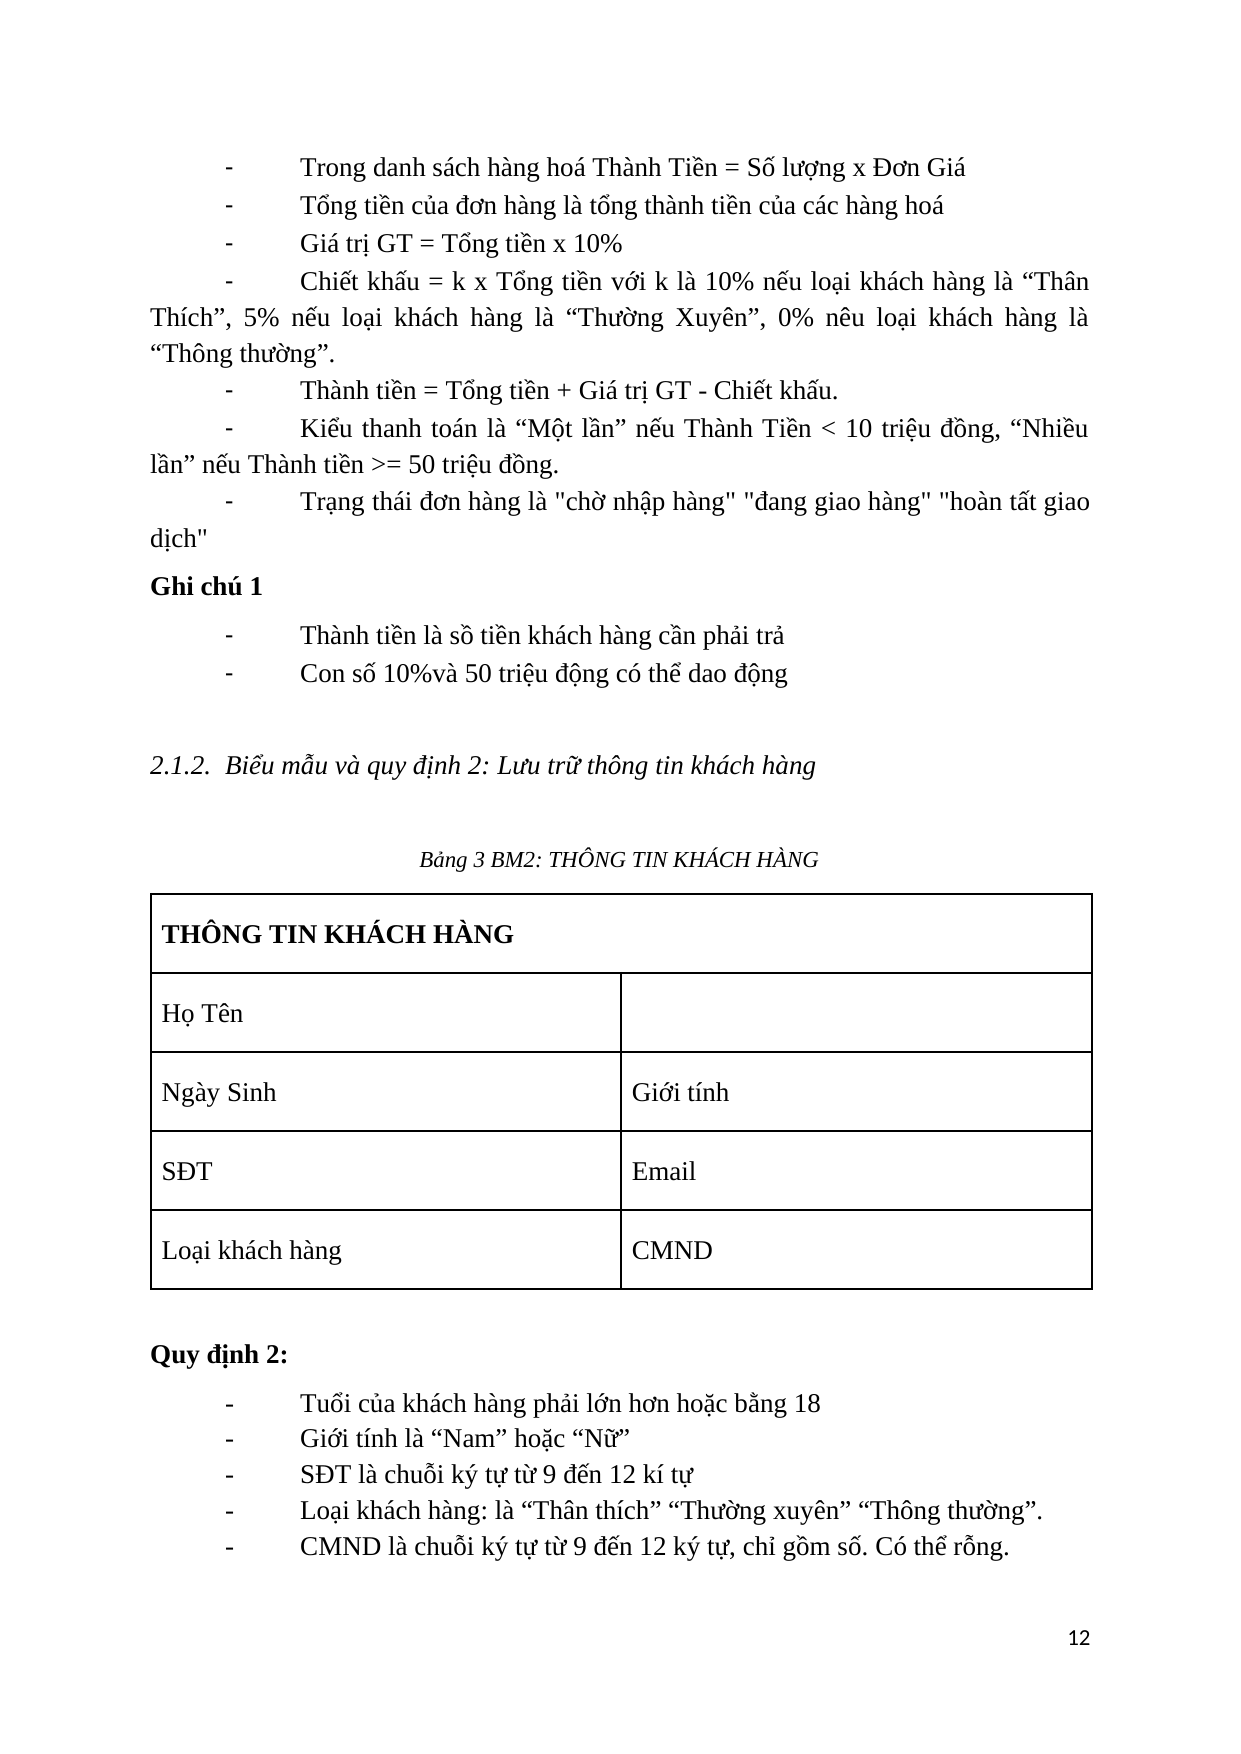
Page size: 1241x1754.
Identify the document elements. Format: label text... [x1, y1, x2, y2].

list Thành tiền = Tổng tiền + Giá trị GT - Chiết khấu. [150, 373, 1090, 406]
list Tổng tiền của đơn hàng là tổng thành tiền của các hàng hoá [150, 188, 1090, 221]
table_cell Giới tính [622, 1053, 1091, 1130]
text Bảng 3 BM2: THÔNG TIN KHÁCH HÀNG [150, 846, 1090, 872]
table_cell Ngày Sinh [152, 1053, 620, 1130]
list Giá trị GT = Tổng tiền x 10% [150, 226, 1090, 259]
table_cell [622, 974, 1091, 1051]
table_cell Họ Tên [152, 974, 620, 1051]
list Chiết khấu = k x Tổng tiền với k là 10% nếu loại khách hàng là “Thân Thích”, 5% nếu loại khách hàng là “Thường Xuyên”, 0% nêu loại khách hàng là “Thông thường”. [150, 264, 1090, 368]
list Giới tính là “Nam” hoặc “Nữ” [150, 1422, 1090, 1453]
list CMND là chuỗi ký tự từ 9 đến 12 ký tự, chỉ gồm số. Có thể rỗng. [150, 1529, 1090, 1561]
list Trong danh sách hàng hoá Thành Tiền = Số lượng x Đơn Giá [150, 150, 1090, 183]
list Con số 10%và 50 triệu động có thể dao động [150, 656, 1090, 689]
list Loại khách hàng: là “Thân thích” “Thường xuyên” “Thông thường”. [150, 1494, 1090, 1525]
table_cell Loại khách hàng [152, 1211, 620, 1288]
list Tuổi của khách hàng phải lớn hơn hoặc bằng 18 [150, 1387, 1090, 1418]
table_cell Email [622, 1132, 1091, 1209]
text Ghi chú 1 [150, 570, 1090, 601]
table_header THÔNG TIN KHÁCH HÀNG [152, 895, 1091, 972]
list SĐT là chuỗi ký tự từ 9 đến 12 kí tự [150, 1458, 1090, 1489]
table_cell CMND [622, 1211, 1091, 1288]
list Kiểu thanh toán là “Một lần” nếu Thành Tiền < 10 triệu đồng, “Nhiều lần” nếu Thành tiền >= 50 triệu đồng. [150, 411, 1090, 479]
list Thành tiền là sồ tiền khách hàng cần phải trả [150, 618, 1090, 651]
subtitle Biểu mẫu và quy định 2: Lưu trữ thông tin khách hàng [150, 749, 1090, 780]
table_cell SĐT [152, 1132, 620, 1209]
text Quy định 2: [150, 1338, 1090, 1369]
list Trạng thái đơn hàng là "chờ nhập hàng" "đang giao hàng" "hoàn tất giao dịch" [150, 484, 1090, 553]
